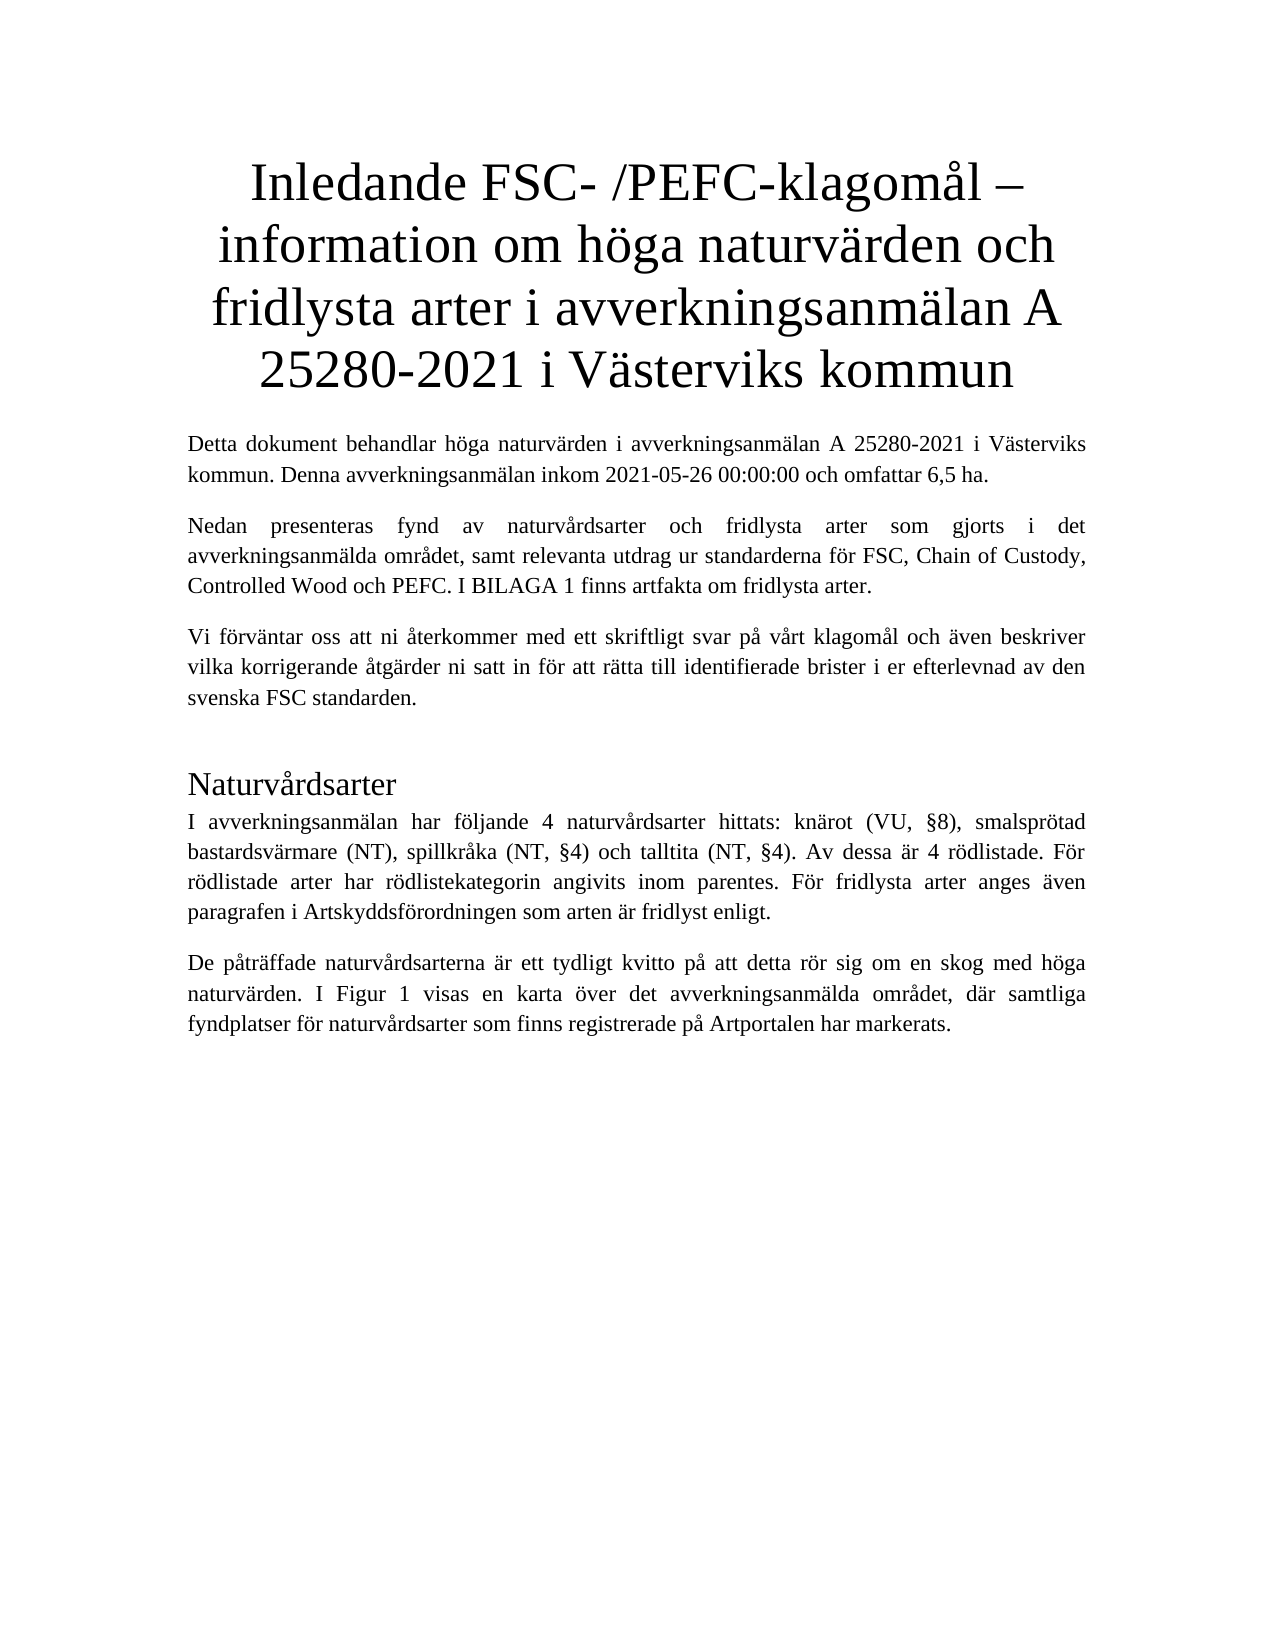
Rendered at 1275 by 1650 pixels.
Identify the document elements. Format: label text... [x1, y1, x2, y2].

title Inledande FSC- /PEFC-klagomål – information om höga naturvärden och fridlysta arter i avverkningsanmälan A 25280-2021 i Västerviks kommun [187, 150, 1087, 399]
text Nedan presenteras fynd av naturvårdsarter och fridlysta arter som gjorts i det avverkningsanmälda området, samt relevanta utdrag ur standarderna för FSC, Chain of Custody, Controlled Wood och PEFC. I BILAGA 1 finns artfakta om fridlysta arter. [187, 512, 1087, 598]
text Vi förväntar oss att ni återkommer med ett skriftligt svar på vårt klagomål och även beskriver vilka korrigerande åtgärder ni satt in för att rätta till identifierade brister i er efterlevnad av den svenska FSC standarden. [187, 623, 1087, 710]
subtitle Naturvårdsarter [187, 764, 1087, 802]
text Detta dokument behandlar höga naturvärden i avverkningsanmälan A 25280-2021 i Västerviks kommun. Denna avverkningsanmälan inkom 2021-05-26 00:00:00 och omfattar 6,5 ha. [187, 430, 1087, 487]
text I avverkningsanmälan har följande 4 naturvårdsarter hittats: knärot (VU, §8), smalsprötad bastardsvärmare (NT), spillkråka (NT, §4) och talltita (NT, §4). Av dessa är 4 rödlistade. För rödlistade arter har rödlistekategorin angivits inom parentes. För fridlysta arter anges även paragrafen i Artskyddsförordningen som arten är fridlyst enligt. [187, 808, 1087, 925]
text De påträffade naturvårdsarterna är ett tydligt kvitto på att detta rör sig om en skog med höga naturvärden. I Figur 1 visas en karta över det avverkningsanmälda området, där samtliga fyndplatser för naturvårdsarter som finns registrerade på Artportalen har markerats. [187, 949, 1087, 1036]
